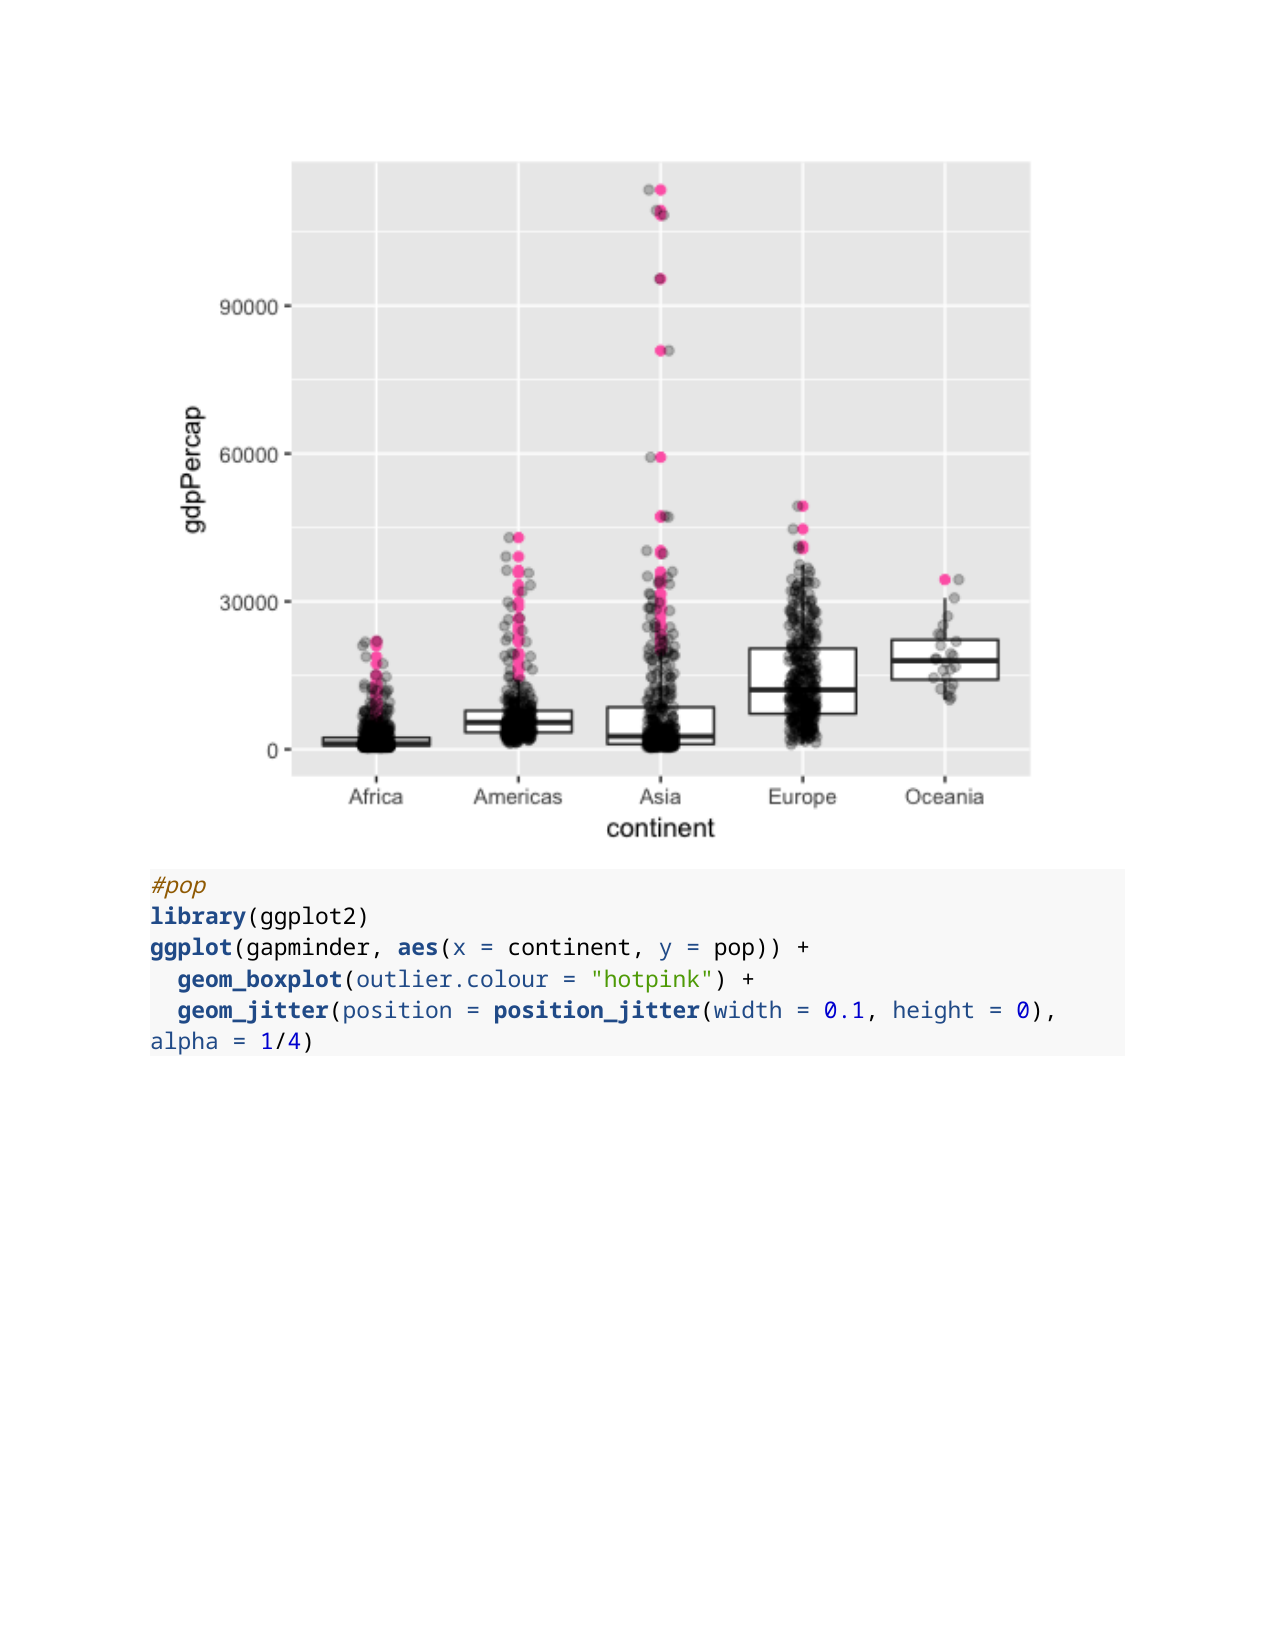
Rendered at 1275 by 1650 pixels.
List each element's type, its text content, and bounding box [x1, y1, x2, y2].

picture [168, 150, 1044, 850]
text #pop library(ggplot2) ggplot(gapminder, aes(x = continent, y = pop)) + geom_boxplot(outlier.colour = "hotpink") + geom_jitter(position = position_jitter(width = 0.1, height = 0), alpha = 1/4) [150, 869, 1125, 1056]
